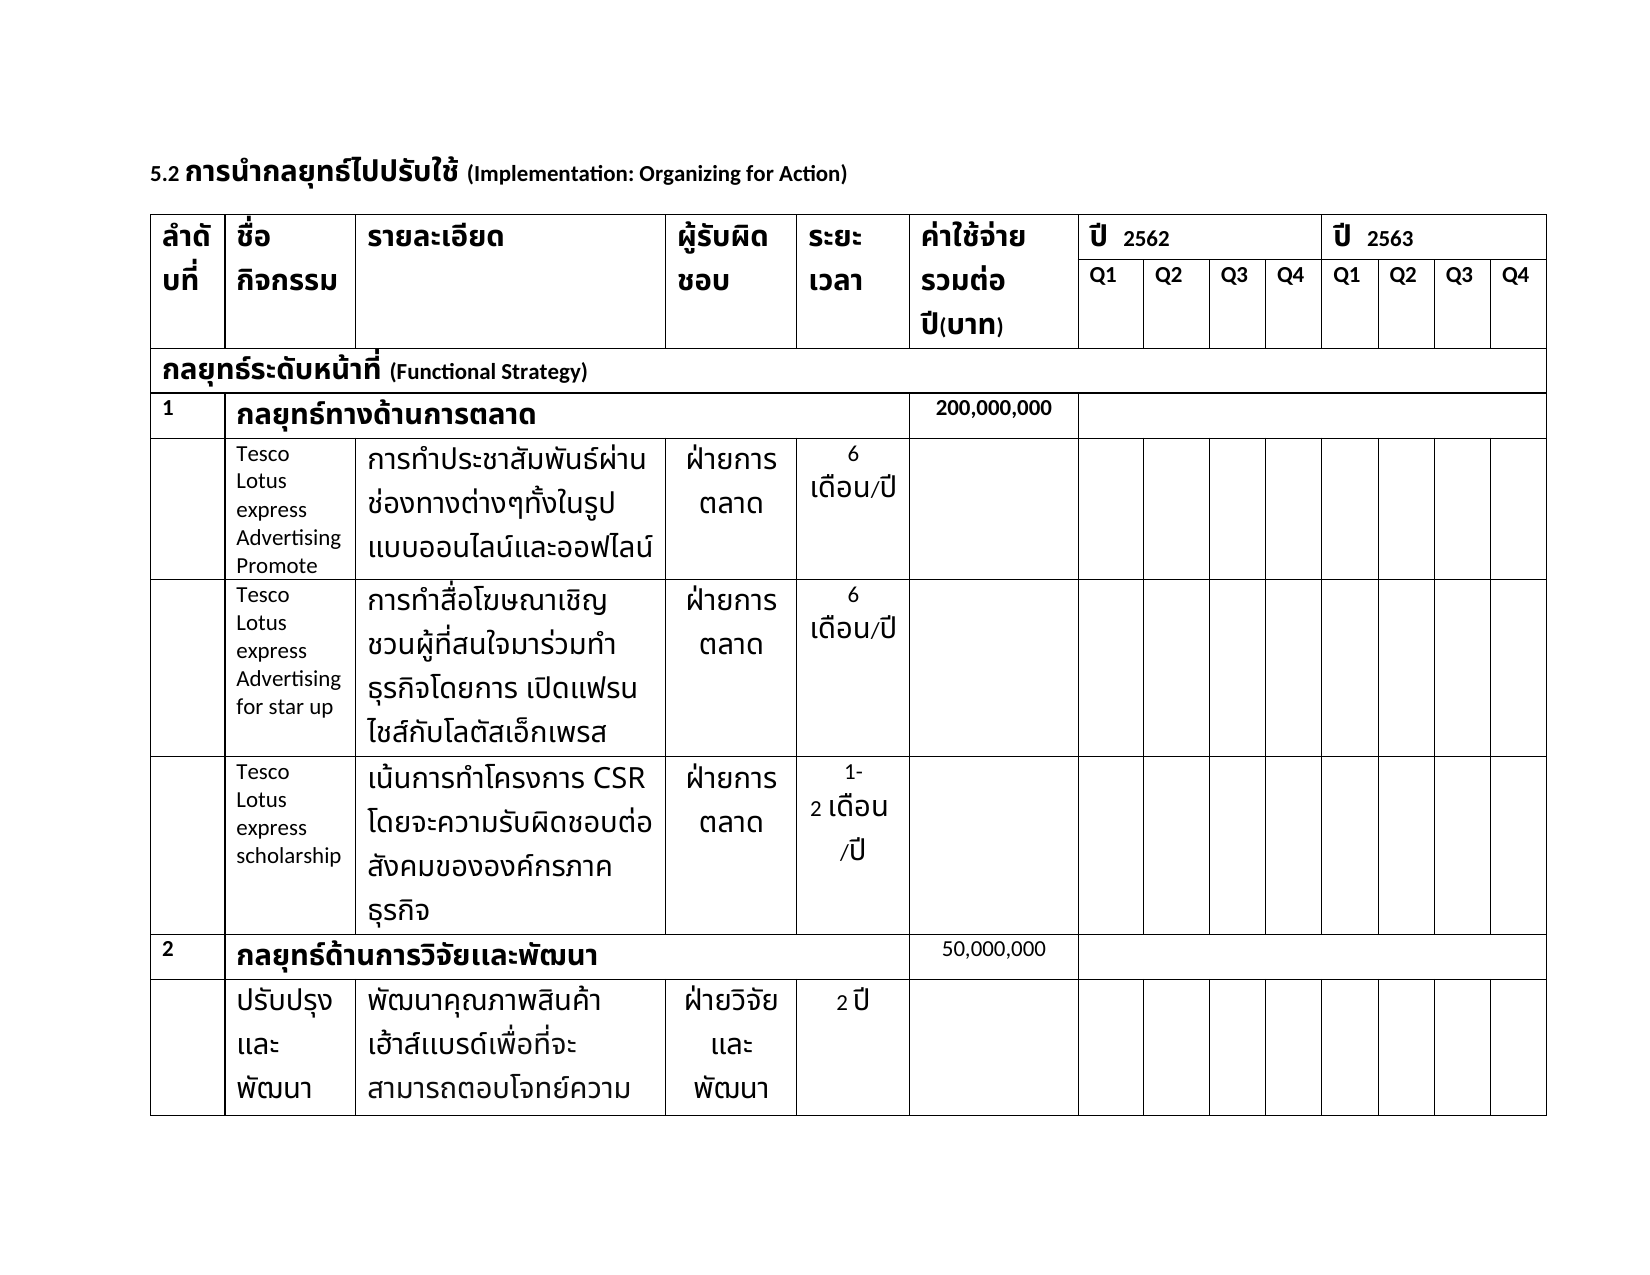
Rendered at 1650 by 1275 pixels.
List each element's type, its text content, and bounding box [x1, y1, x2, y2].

table_cell 200,000,000 [910, 394, 1078, 438]
table_cell [1144, 757, 1209, 933]
table_cell [1491, 757, 1546, 933]
table_cell [1266, 580, 1321, 756]
table_cell 6เดือน/ปี [797, 439, 909, 579]
table_cell Tesco Lotus express scholarship [226, 757, 355, 933]
table_cell Q2 [1379, 260, 1434, 347]
table_cell การทำสื่อโฆษณาเชิญชวนผู้ที่สนใจมาร่วมทำธุรกิจโดยการ เปิดแฟรนไชส์กับโลตัสเอ็กเพรส [356, 580, 665, 756]
table_cell [1079, 935, 1546, 979]
table_cell [151, 580, 224, 756]
table_header ชื่อกิจกรรม [226, 215, 355, 347]
table_cell ฝ่ายวิจัยและพัฒนา [666, 980, 796, 1115]
table_header ผู้รับผิดชอบ [666, 215, 796, 347]
table_cell [1491, 580, 1546, 756]
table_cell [226, 980, 355, 1115]
table_cell 1 [151, 394, 224, 438]
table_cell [356, 980, 665, 1115]
table_cell [1322, 439, 1378, 579]
table_cell [1079, 757, 1143, 933]
table_cell Q4 [1266, 260, 1321, 347]
table_cell กลยุทธ์ทางด้านการตลาด [226, 394, 909, 438]
table_cell ฝ่ายการตลาด [666, 580, 796, 756]
table_cell [1491, 980, 1546, 1115]
table_cell [1435, 980, 1490, 1115]
table_cell กลยุทธ์ระดับหน้าที่ (Functional Strategy) [151, 349, 1546, 392]
table_header ระยะเวลา [797, 215, 909, 347]
table_cell Q1 [1322, 260, 1378, 347]
table_header ค่าใช้จ่ายรวมต่อปี(บาท) [910, 215, 1078, 347]
table_cell [1491, 439, 1546, 579]
table_cell [1266, 439, 1321, 579]
table_cell [1144, 580, 1209, 756]
table_cell เน้นการทำโครงการ CSR โดยจะความรับผิดชอบต่อสังคมขององค์กรภาคธุรกิจ [356, 757, 665, 933]
table_cell [1210, 439, 1265, 579]
table_cell [1379, 980, 1434, 1115]
table_cell Q3 [1210, 260, 1265, 347]
table_cell Q4 [1491, 260, 1546, 347]
table_cell กลยุทธ์ด้านการวิจัยเเละพัฒนา [226, 935, 909, 979]
table_cell [1379, 757, 1434, 933]
table_cell Q3 [1435, 260, 1490, 347]
table_cell [1144, 439, 1209, 579]
table_cell [1379, 439, 1434, 579]
table_cell [910, 757, 1078, 933]
table_cell Tesco Lotus express Advertising for star up [226, 580, 355, 756]
table_cell [1079, 580, 1143, 756]
table_cell [1144, 980, 1209, 1115]
table_cell [1266, 757, 1321, 933]
table_cell [151, 439, 224, 579]
text 5.2 การนำกลยุทธ์ไปปรับใช้ (Implementation: Organizing for Action) [150, 150, 1500, 194]
table_cell 2 [151, 935, 224, 979]
table_cell [1079, 980, 1143, 1115]
table_cell [1435, 580, 1490, 756]
table_header ลำดับที่ [151, 215, 224, 347]
table_cell Tesco Lotus express Advertising Promote [226, 439, 355, 579]
table_cell 6เดือน/ปี [797, 580, 909, 756]
table_cell [1079, 394, 1546, 438]
table_cell Q1 [1079, 260, 1143, 347]
table_cell 50,000,000 [910, 935, 1078, 979]
table_cell 2 ปี [797, 980, 909, 1115]
table_cell 1-2เดือน /ปี [797, 757, 909, 933]
table_cell [1322, 757, 1378, 933]
table_header ปี 2562 [1079, 215, 1321, 259]
table_cell [151, 757, 224, 933]
table_cell [1435, 439, 1490, 579]
table_cell [910, 439, 1078, 579]
table_header รายละเอียด [356, 215, 665, 347]
table_cell ฝ่ายการตลาด [666, 757, 796, 933]
table_cell [910, 980, 1078, 1115]
table_cell [151, 980, 224, 1115]
table_cell ฝ่ายการตลาด [666, 439, 796, 579]
table_cell [1435, 757, 1490, 933]
table_cell [1210, 580, 1265, 756]
table_cell [1322, 580, 1378, 756]
table_cell [910, 580, 1078, 756]
table_cell [1210, 757, 1265, 933]
table_cell Q2 [1144, 260, 1209, 347]
table_cell [1079, 439, 1143, 579]
table_cell การทำประชาสัมพันธ์ผ่านช่องทางต่างๆทั้งในรูปแบบออนไลน์และออฟไลน์ [356, 439, 665, 579]
table_cell [1266, 980, 1321, 1115]
table_header ปี 2563 [1322, 215, 1546, 259]
table_cell [1379, 580, 1434, 756]
table_cell [1322, 980, 1378, 1115]
table_cell [1210, 980, 1265, 1115]
